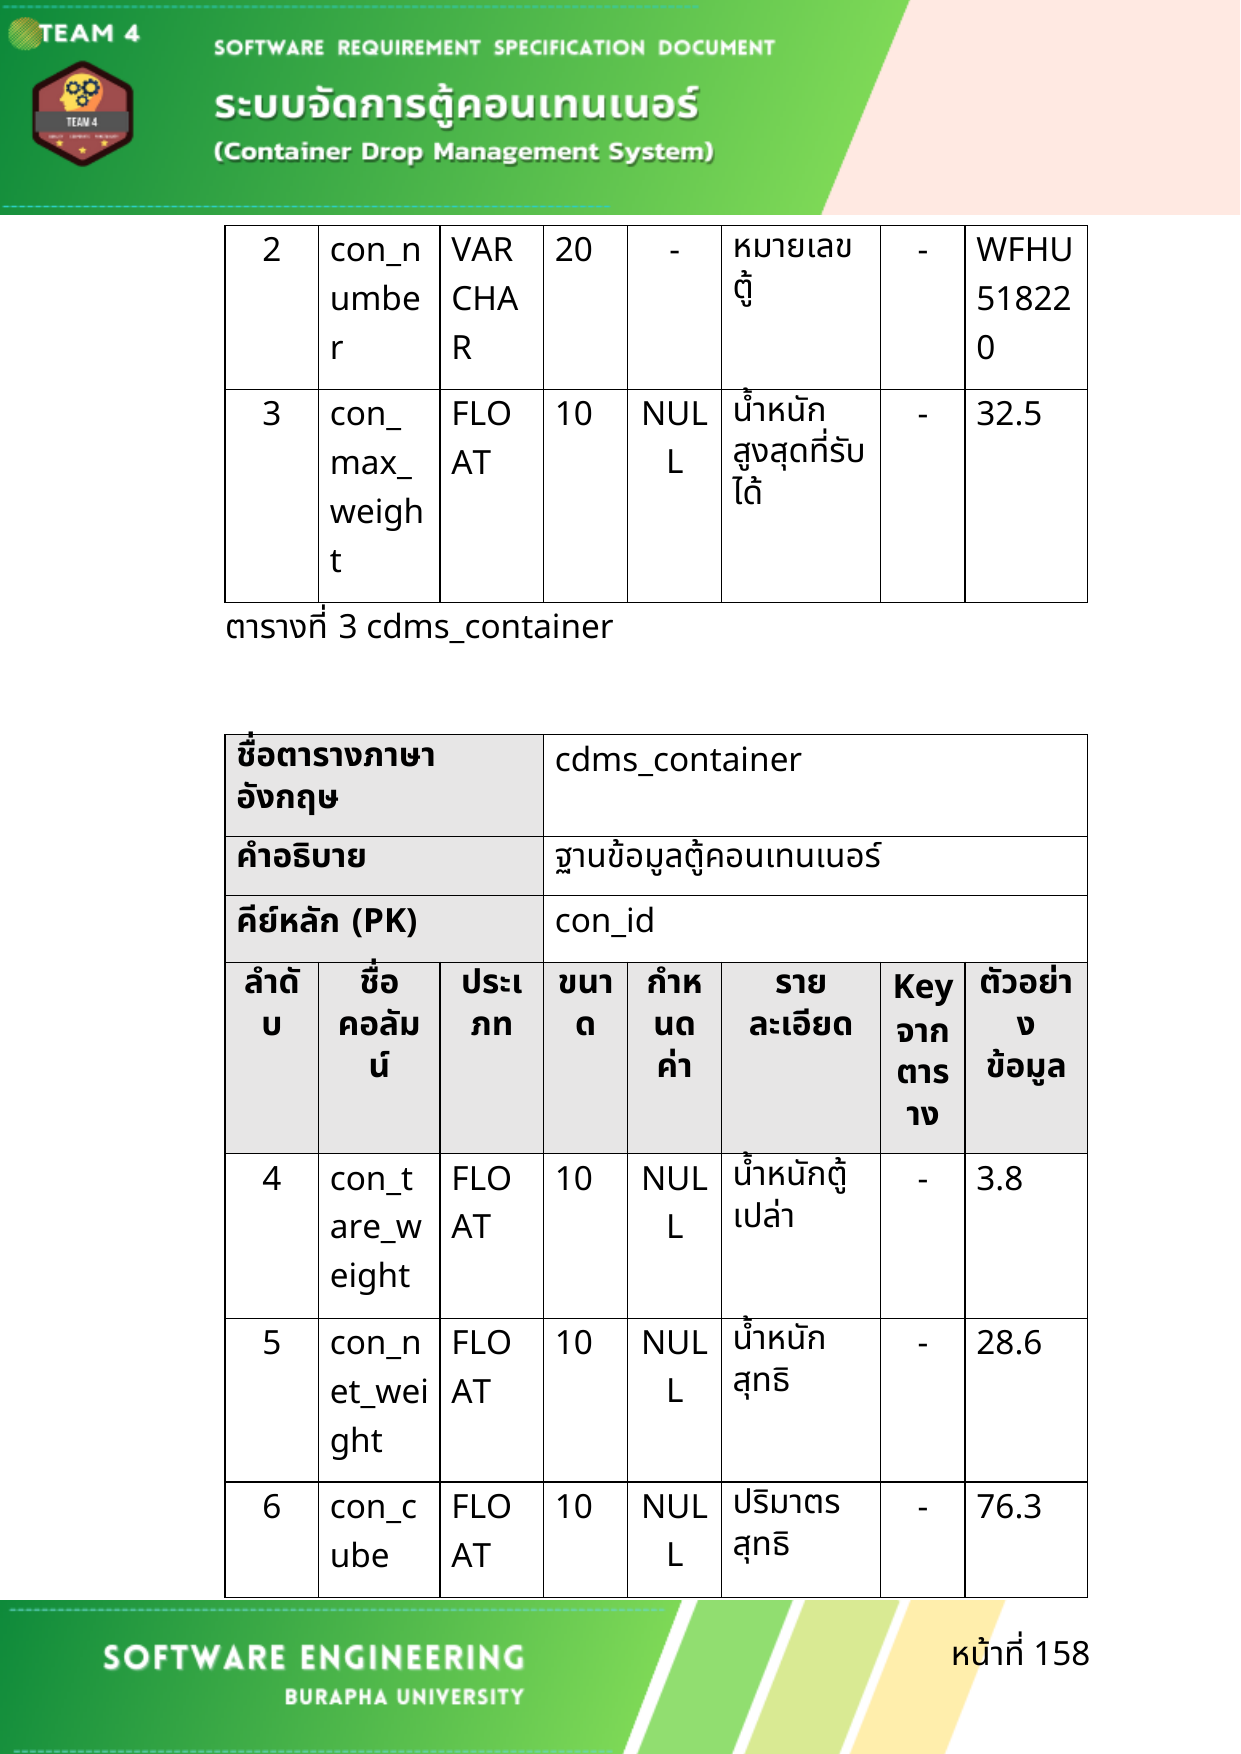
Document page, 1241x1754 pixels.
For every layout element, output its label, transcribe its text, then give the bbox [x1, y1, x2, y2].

table_cell 3 [226, 390, 318, 602]
table_cell FLOAT [441, 1483, 543, 1597]
table_cell หมายเลขตู้ [722, 226, 880, 389]
table_cell 32.5 [966, 390, 1087, 602]
table_cell ตัวอย่างข้อมูล [966, 963, 1087, 1153]
table_cell 2 [226, 226, 318, 389]
table_cell - [881, 1319, 964, 1481]
table_cell con_cube [319, 1483, 439, 1597]
table_cell VARCHAR [441, 226, 543, 389]
table_cell con_tare_weight [319, 1154, 439, 1317]
table_cell FLOAT [441, 1154, 543, 1317]
table_cell 20 [544, 226, 627, 389]
table_cell FLOAT [441, 1319, 543, 1481]
picture [0, 1600, 1241, 1754]
table_cell รายละเอียด [722, 963, 880, 1153]
table_cell ประเภท [441, 963, 543, 1153]
table_header cdms_container [544, 735, 1087, 836]
table_cell ลำดับ [226, 963, 318, 1153]
table_cell NULL [628, 1319, 721, 1481]
table_cell คีย์หลัก (PK) [226, 896, 543, 962]
table_cell - [881, 1483, 964, 1597]
table_cell - [881, 226, 964, 389]
table_cell con_max_weight [319, 390, 439, 602]
table_cell con_net_weight [319, 1319, 439, 1481]
table_cell - [881, 390, 964, 602]
table_cell น้ำหนักสุทธิ [722, 1319, 880, 1481]
table_cell ฐานข้อมูลตู้คอนเทนเนอร์ [544, 837, 1087, 895]
text ตารางที่ 3 cdms_container [225, 603, 1090, 648]
table_cell กำหนดค่า [628, 963, 721, 1153]
table_cell 10 [544, 1319, 627, 1481]
table_header ชื่อตารางภาษาอังกฤษ [226, 735, 543, 836]
table_cell 5 [226, 1319, 318, 1481]
table_cell 4 [226, 1154, 318, 1317]
table_cell Key จากตาราง [881, 963, 964, 1153]
table_cell 76.3 [966, 1483, 1087, 1597]
table_cell - [881, 1154, 964, 1317]
table_cell น้ำหนักสูงสุดที่รับได้ [722, 390, 880, 602]
table_cell คำอธิบาย [226, 837, 543, 895]
table_cell WFHU 51822 0 [966, 226, 1087, 389]
table_cell NULL [628, 390, 721, 602]
table_cell NULL [628, 1483, 721, 1597]
table_cell FLOAT [441, 390, 543, 602]
table_cell 28.6 [966, 1319, 1087, 1481]
table_cell 6 [226, 1483, 318, 1597]
table_cell น้ำหนักตู้เปล่า [722, 1154, 880, 1317]
table_cell con_id [544, 896, 1087, 962]
table_cell 10 [544, 390, 627, 602]
table_cell 3.8 [966, 1154, 1087, 1317]
table_cell con_number [319, 226, 439, 389]
table_cell ชื่อคอลัมน์ [319, 963, 439, 1153]
table_cell ขนาด [544, 963, 627, 1153]
table_cell NULL [628, 1154, 721, 1317]
table_cell 10 [544, 1154, 627, 1317]
table_cell ปริมาตรสุทธิ [722, 1483, 880, 1597]
table_cell - [628, 226, 721, 389]
picture [0, 0, 1241, 215]
table_cell 10 [544, 1483, 627, 1597]
